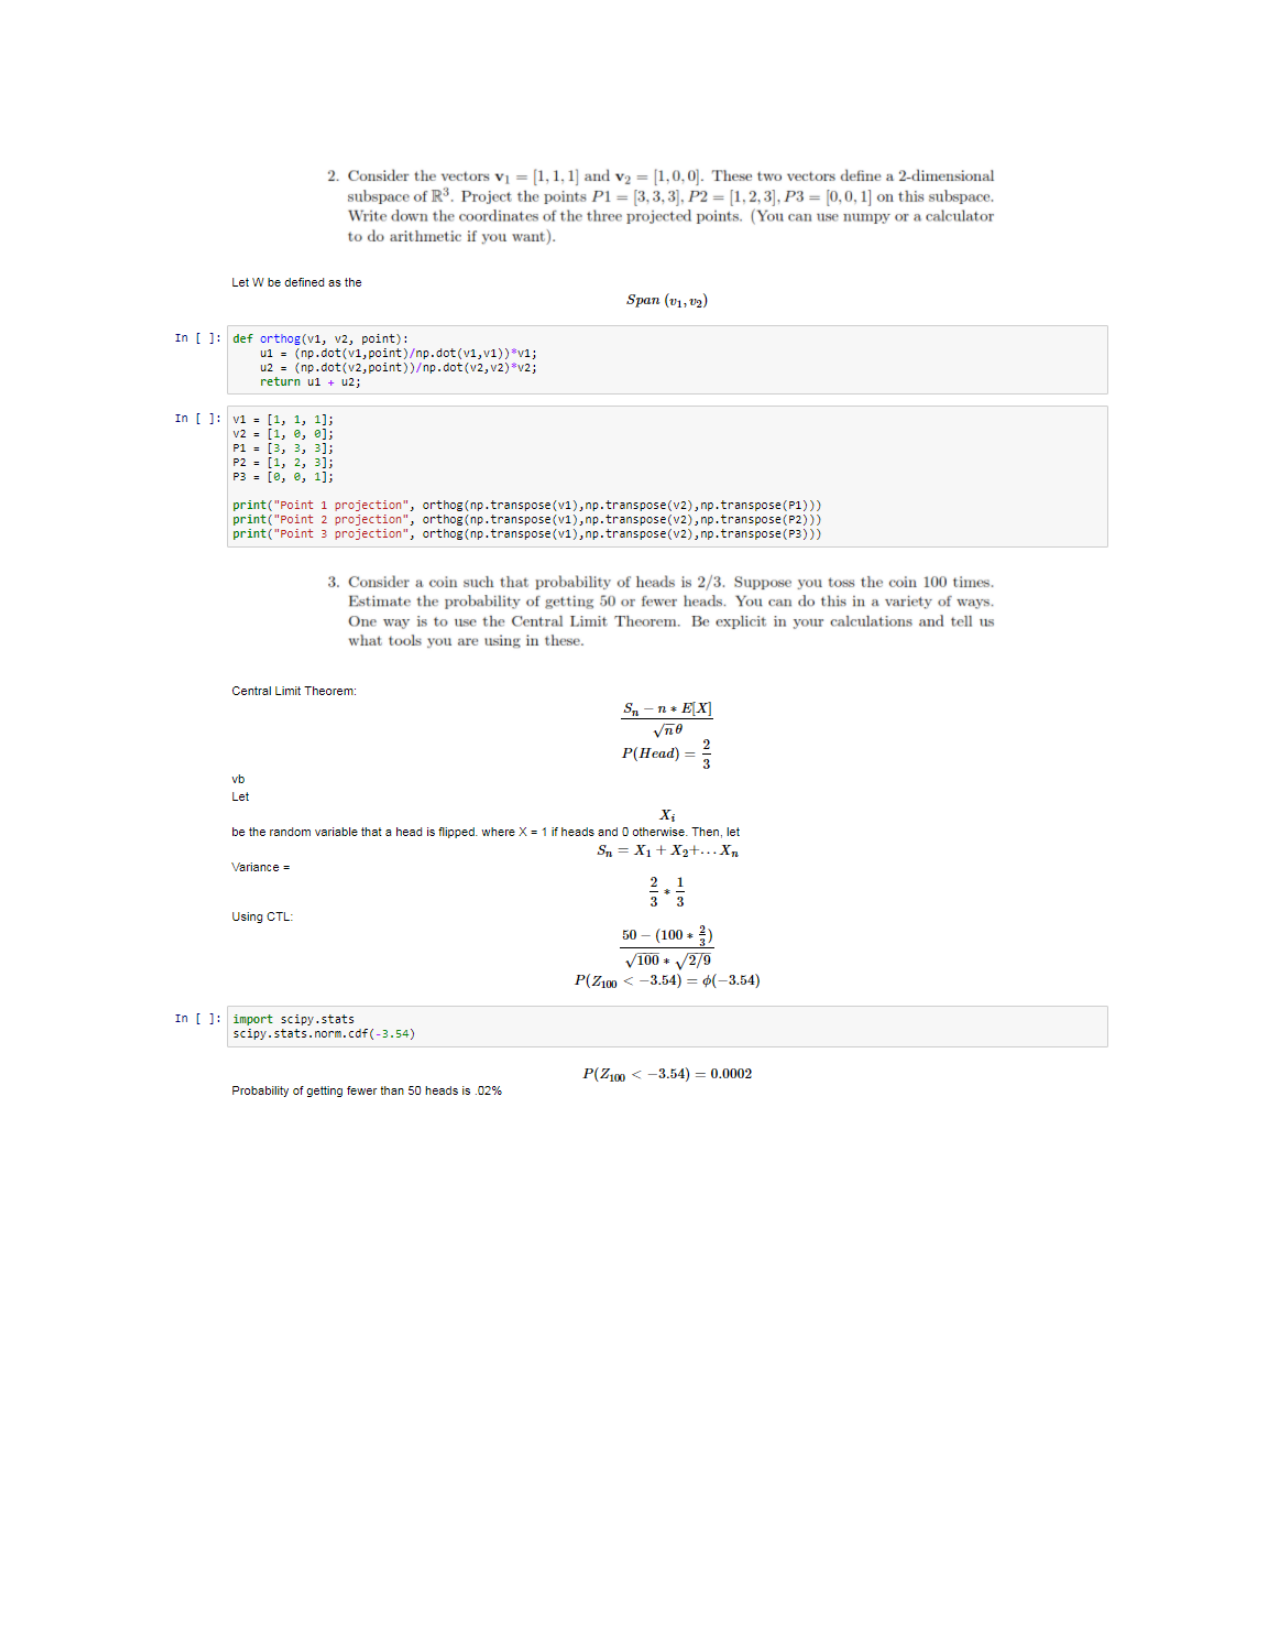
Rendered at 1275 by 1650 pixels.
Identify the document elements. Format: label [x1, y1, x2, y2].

picture [150, 150, 1125, 1107]
